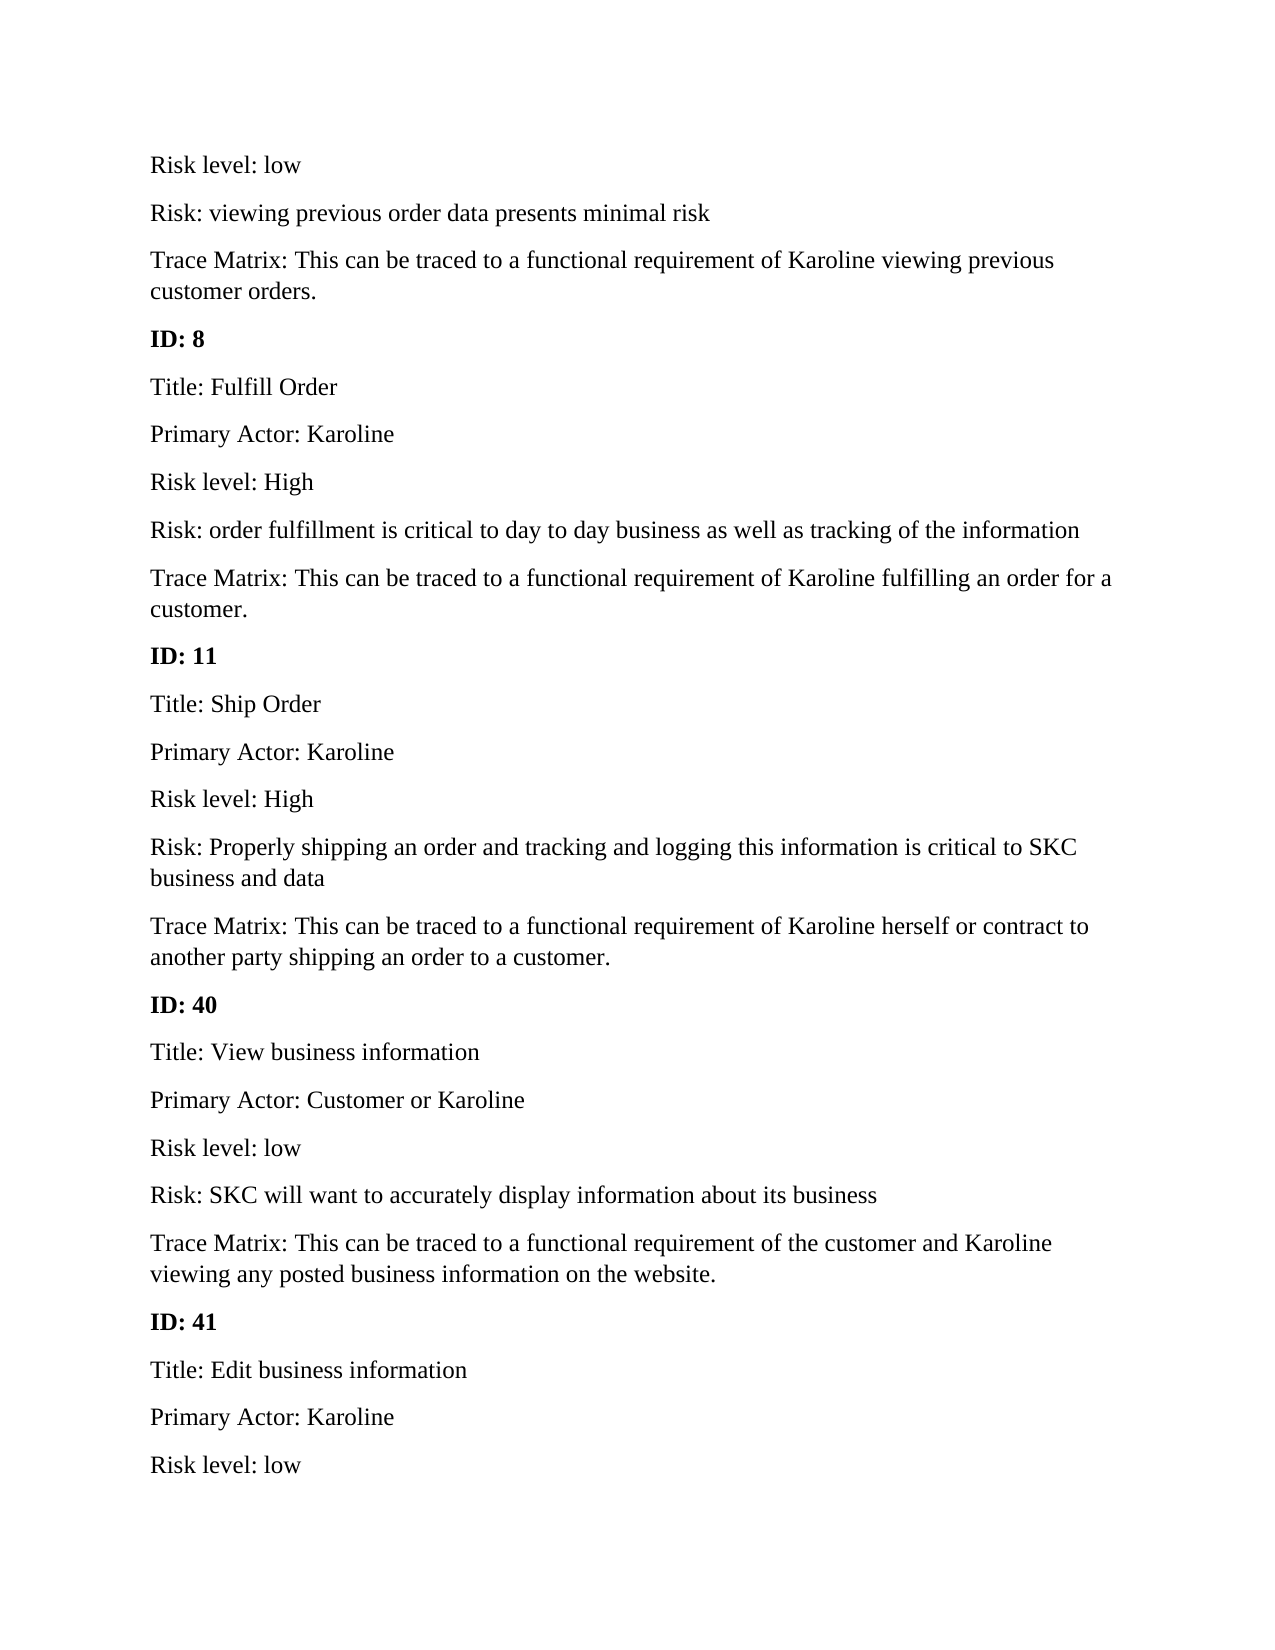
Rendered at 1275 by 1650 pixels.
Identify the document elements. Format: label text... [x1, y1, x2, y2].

text ID: 8 [150, 324, 1125, 353]
text Title: Edit business information [150, 1355, 1125, 1383]
text Primary Actor: Karoline [150, 1402, 1125, 1431]
text Trace Matrix: This can be traced to a functional requirement of Karoline viewing previous customer orders. [150, 245, 1125, 305]
text Risk level: low [150, 1450, 1125, 1479]
text Risk: order fulfillment is critical to day to day business as well as tracking of the information [150, 515, 1125, 544]
text Risk: viewing previous order data presents minimal risk [150, 198, 1125, 226]
text Risk level: High [150, 467, 1125, 496]
text Primary Actor: Customer or Karoline [150, 1085, 1125, 1114]
text Risk: Properly shipping an order and tracking and logging this information is critical to SKC business and data [150, 832, 1125, 892]
text ID: 11 [150, 641, 1125, 670]
text ID: 41 [150, 1307, 1125, 1336]
text Risk: SKC will want to accurately display information about its business [150, 1181, 1125, 1209]
text Risk level: low [150, 1133, 1125, 1162]
text Title: Fulfill Order [150, 372, 1125, 401]
text ID: 40 [150, 990, 1125, 1018]
text Risk level: low [150, 150, 1125, 179]
text Trace Matrix: This can be traced to a functional requirement of Karoline fulfilling an order for a customer. [150, 563, 1125, 622]
text Risk level: High [150, 784, 1125, 813]
text Primary Actor: Karoline [150, 737, 1125, 766]
text Title: Ship Order [150, 689, 1125, 718]
text Primary Actor: Karoline [150, 419, 1125, 448]
text Title: View business information [150, 1037, 1125, 1066]
text Trace Matrix: This can be traced to a functional requirement of the customer and Karoline viewing any posted business information on the website. [150, 1228, 1125, 1288]
text Trace Matrix: This can be traced to a functional requirement of Karoline herself or contract to another party shipping an order to a customer. [150, 911, 1125, 971]
